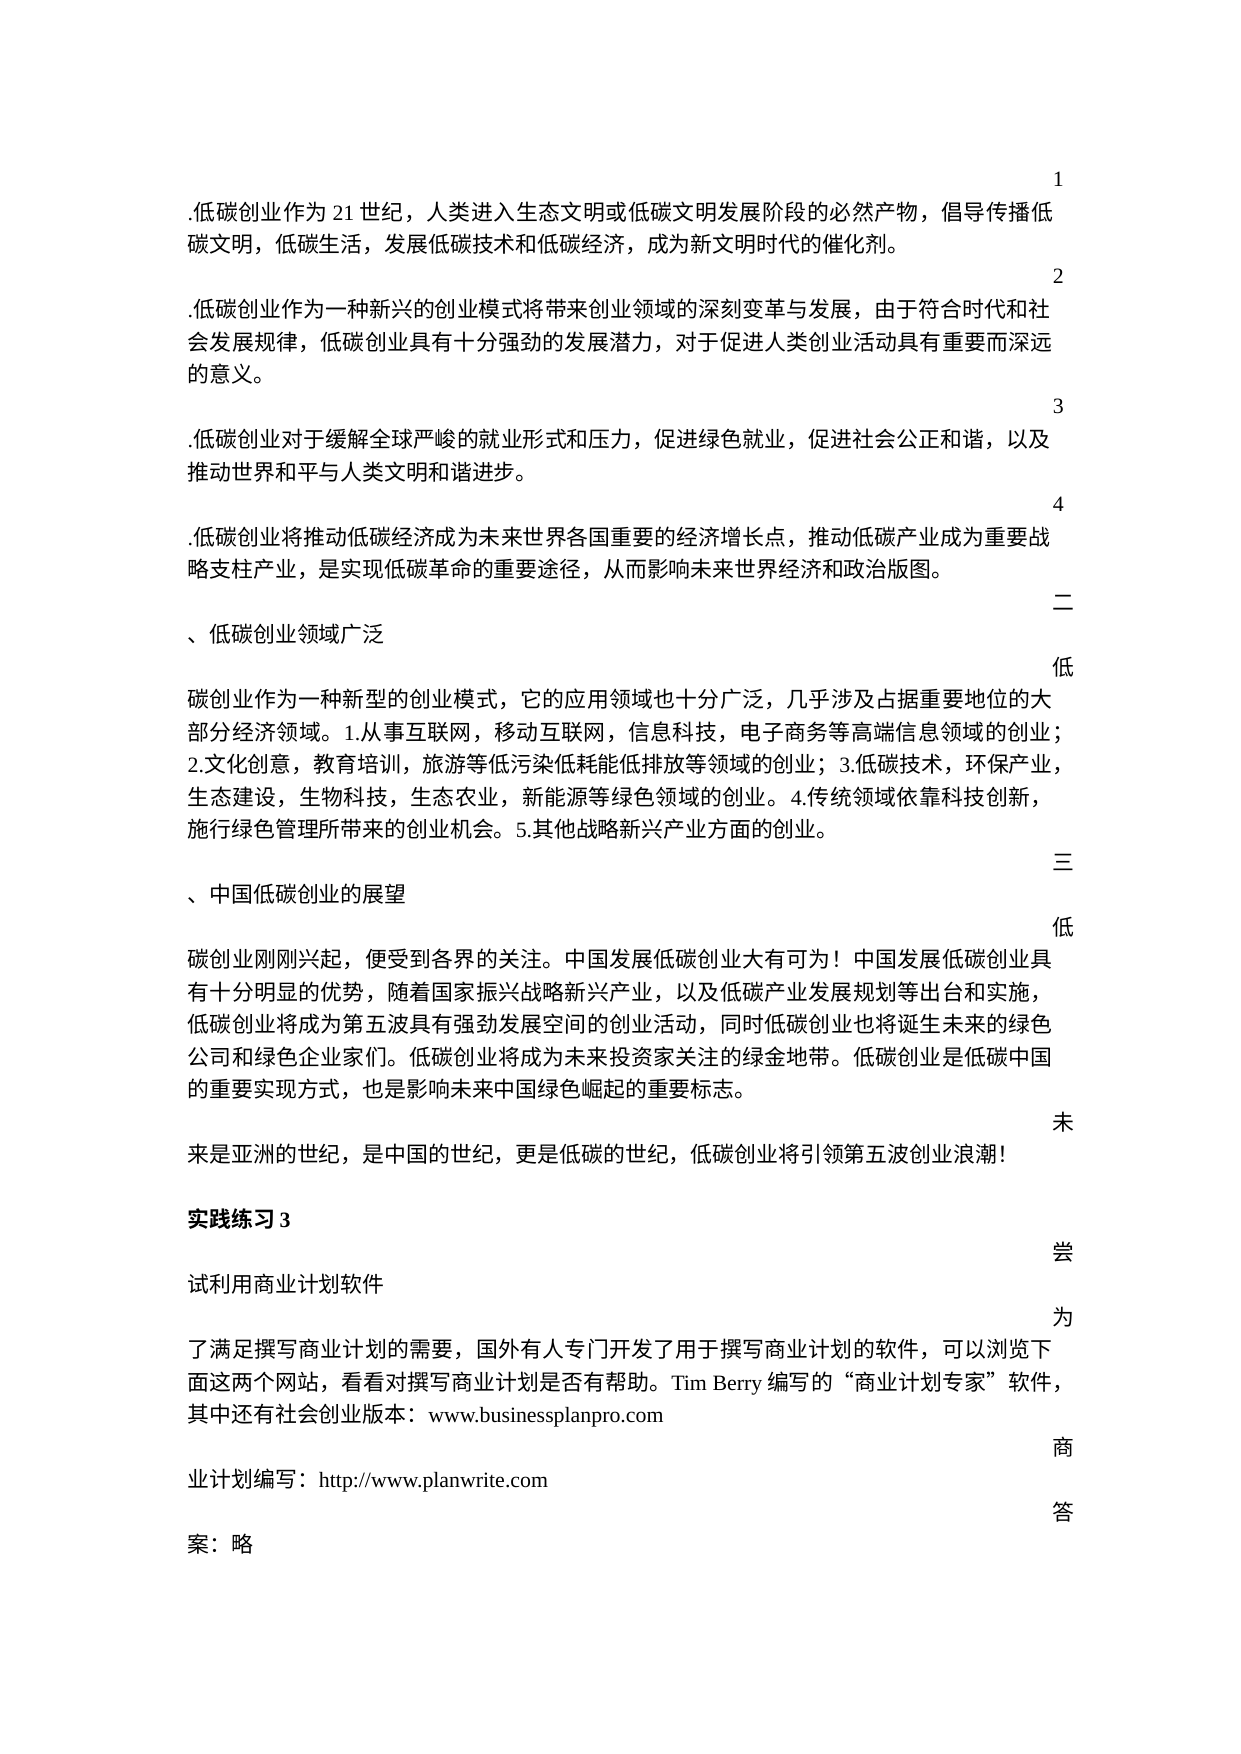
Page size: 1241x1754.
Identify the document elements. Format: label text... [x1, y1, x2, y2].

text 低碳创业作为一种新型的创业模式，它的应用领域也十分广泛，几乎涉及占据重要地位的大部分经济领域。1.从事互联网，移动互联网，信息科技，电子商务等高端信息领域的创业；2.文化创意，教育培训，旅游等低污染低耗能低排放等领域的创业；3.低碳技术，环保产业，生态建设，生物科技，生态农业，新能源等绿色领域的创业。4.传统领域依靠科技创新，施行绿色管理所带来的创业机会。5.其他战略新兴产业方面的创业。 [187, 649, 1053, 844]
text 尝试利用商业计划软件 [187, 1234, 1053, 1299]
text 低碳创业刚刚兴起，便受到各界的关注。中国发展低碳创业大有可为！中国发展低碳创业具有十分明显的优势，随着国家振兴战略新兴产业，以及低碳产业发展规划等出台和实施，低碳创业将成为第五波具有强劲发展空间的创业活动，同时低碳创业也将诞生未来的绿色公司和绿色企业家们。低碳创业将成为未来投资家关注的绿金地带。低碳创业是低碳中国的重要实现方式，也是影响未来中国绿色崛起的重要标志。 [187, 909, 1053, 1104]
text 实践练习3 [187, 1202, 1053, 1234]
text 商业计划编写：http://www.planwrite.com [187, 1429, 1053, 1494]
text 三、中国低碳创业的展望 [187, 844, 1053, 909]
text 未来是亚洲的世纪，是中国的世纪，更是低碳的世纪，低碳创业将引领第五波创业浪潮！ [187, 1104, 1053, 1169]
text 4.低碳创业将推动低碳经济成为未来世界各国重要的经济增长点，推动低碳产业成为重要战略支柱产业，是实现低碳革命的重要途径，从而影响未来世界经济和政治版图。 [187, 487, 1053, 584]
text 3.低碳创业对于缓解全球严峻的就业形式和压力，促进绿色就业，促进社会公正和谐，以及推动世界和平与人类文明和谐进步。 [187, 389, 1053, 487]
text 1.低碳创业作为21世纪，人类进入生态文明或低碳文明发展阶段的必然产物，倡导传播低碳文明，低碳生活，发展低碳技术和低碳经济，成为新文明时代的催化剂。 [187, 162, 1053, 259]
text 答案：略 [187, 1494, 1053, 1559]
text 为了满足撰写商业计划的需要，国外有人专门开发了用于撰写商业计划的软件，可以浏览下面这两个网站，看看对撰写商业计划是否有帮助。Tim Berry编写的“商业计划专家”软件，其中还有社会创业版本：www.businessplanpro.com [187, 1299, 1053, 1429]
text 二、低碳创业领域广泛 [187, 584, 1053, 649]
text 2.低碳创业作为一种新兴的创业模式将带来创业领域的深刻变革与发展，由于符合时代和社会发展规律，低碳创业具有十分强劲的发展潜力，对于促进人类创业活动具有重要而深远的意义。 [187, 259, 1053, 389]
